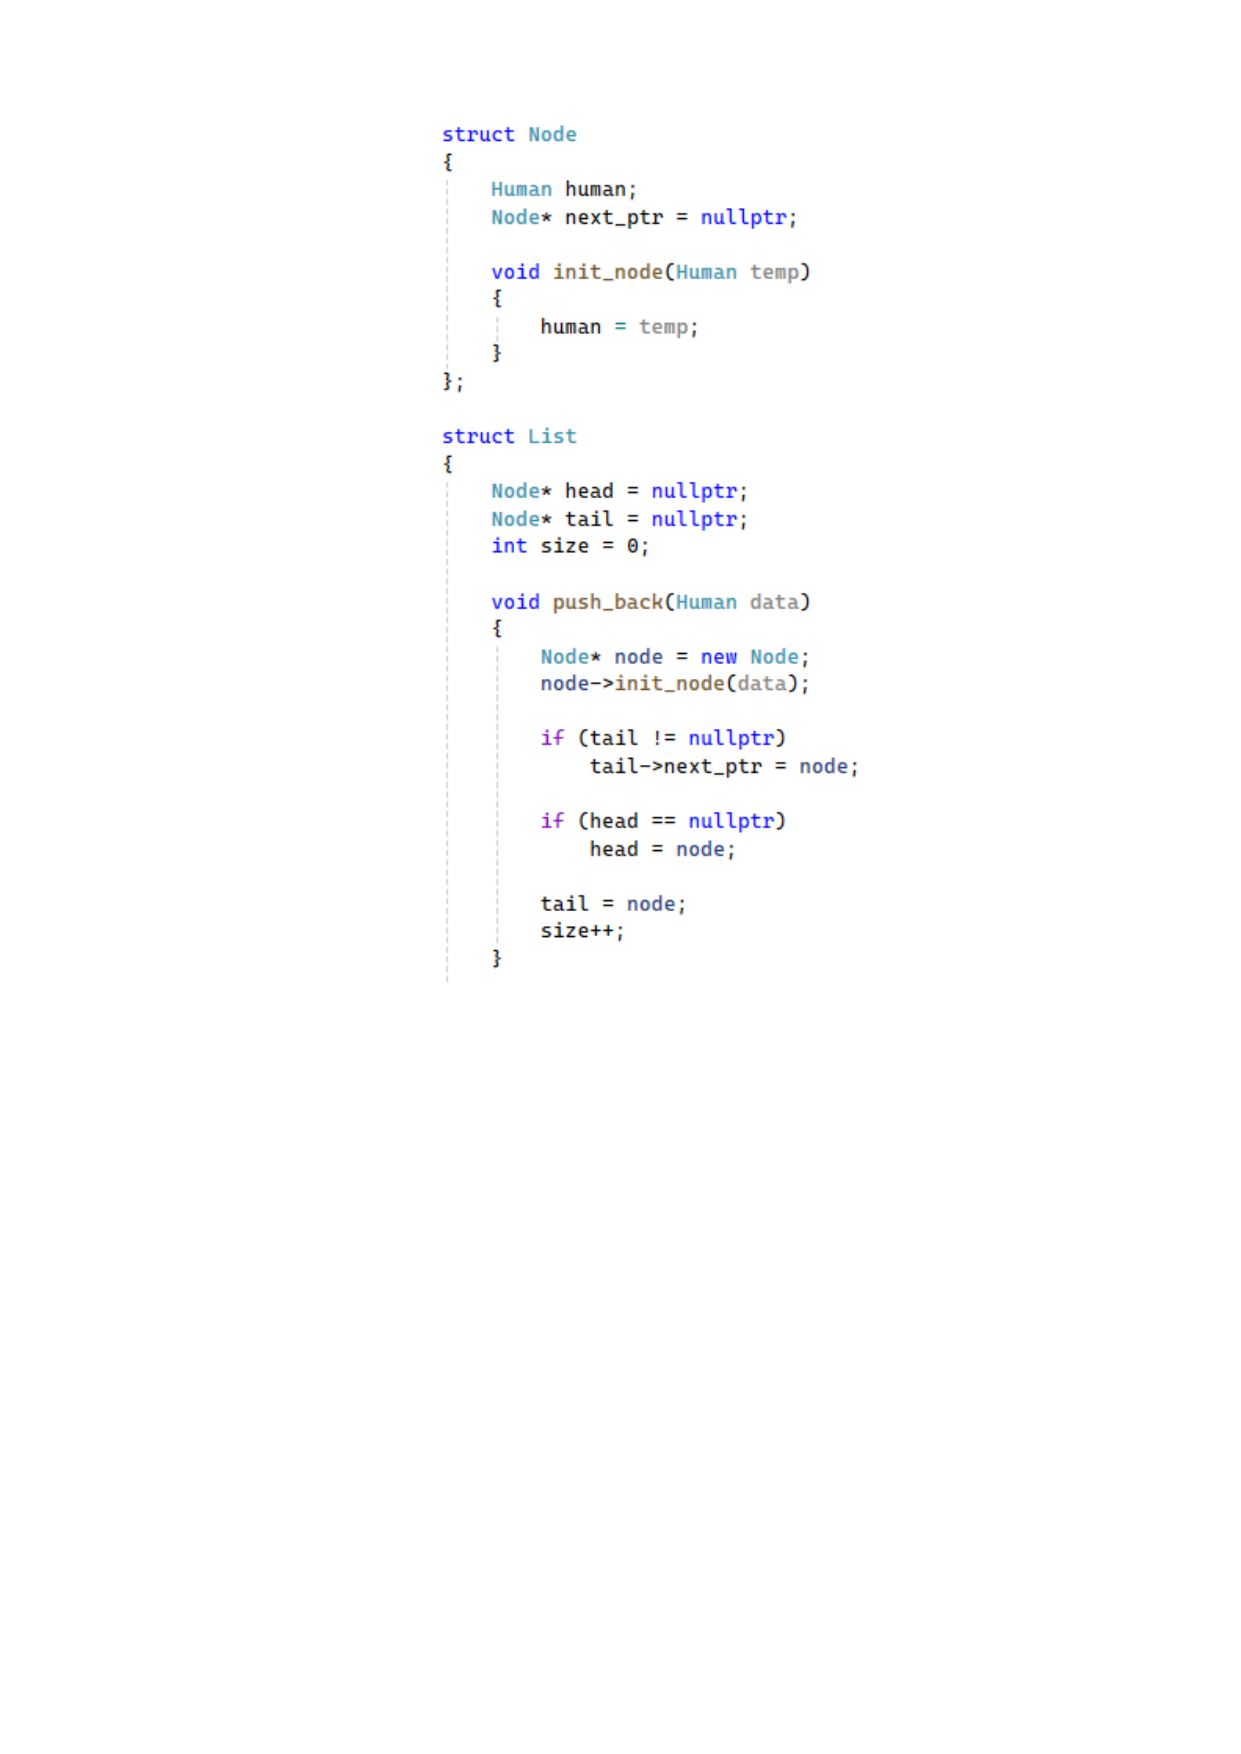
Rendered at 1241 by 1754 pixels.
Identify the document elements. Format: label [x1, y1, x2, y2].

picture [431, 118, 898, 983]
